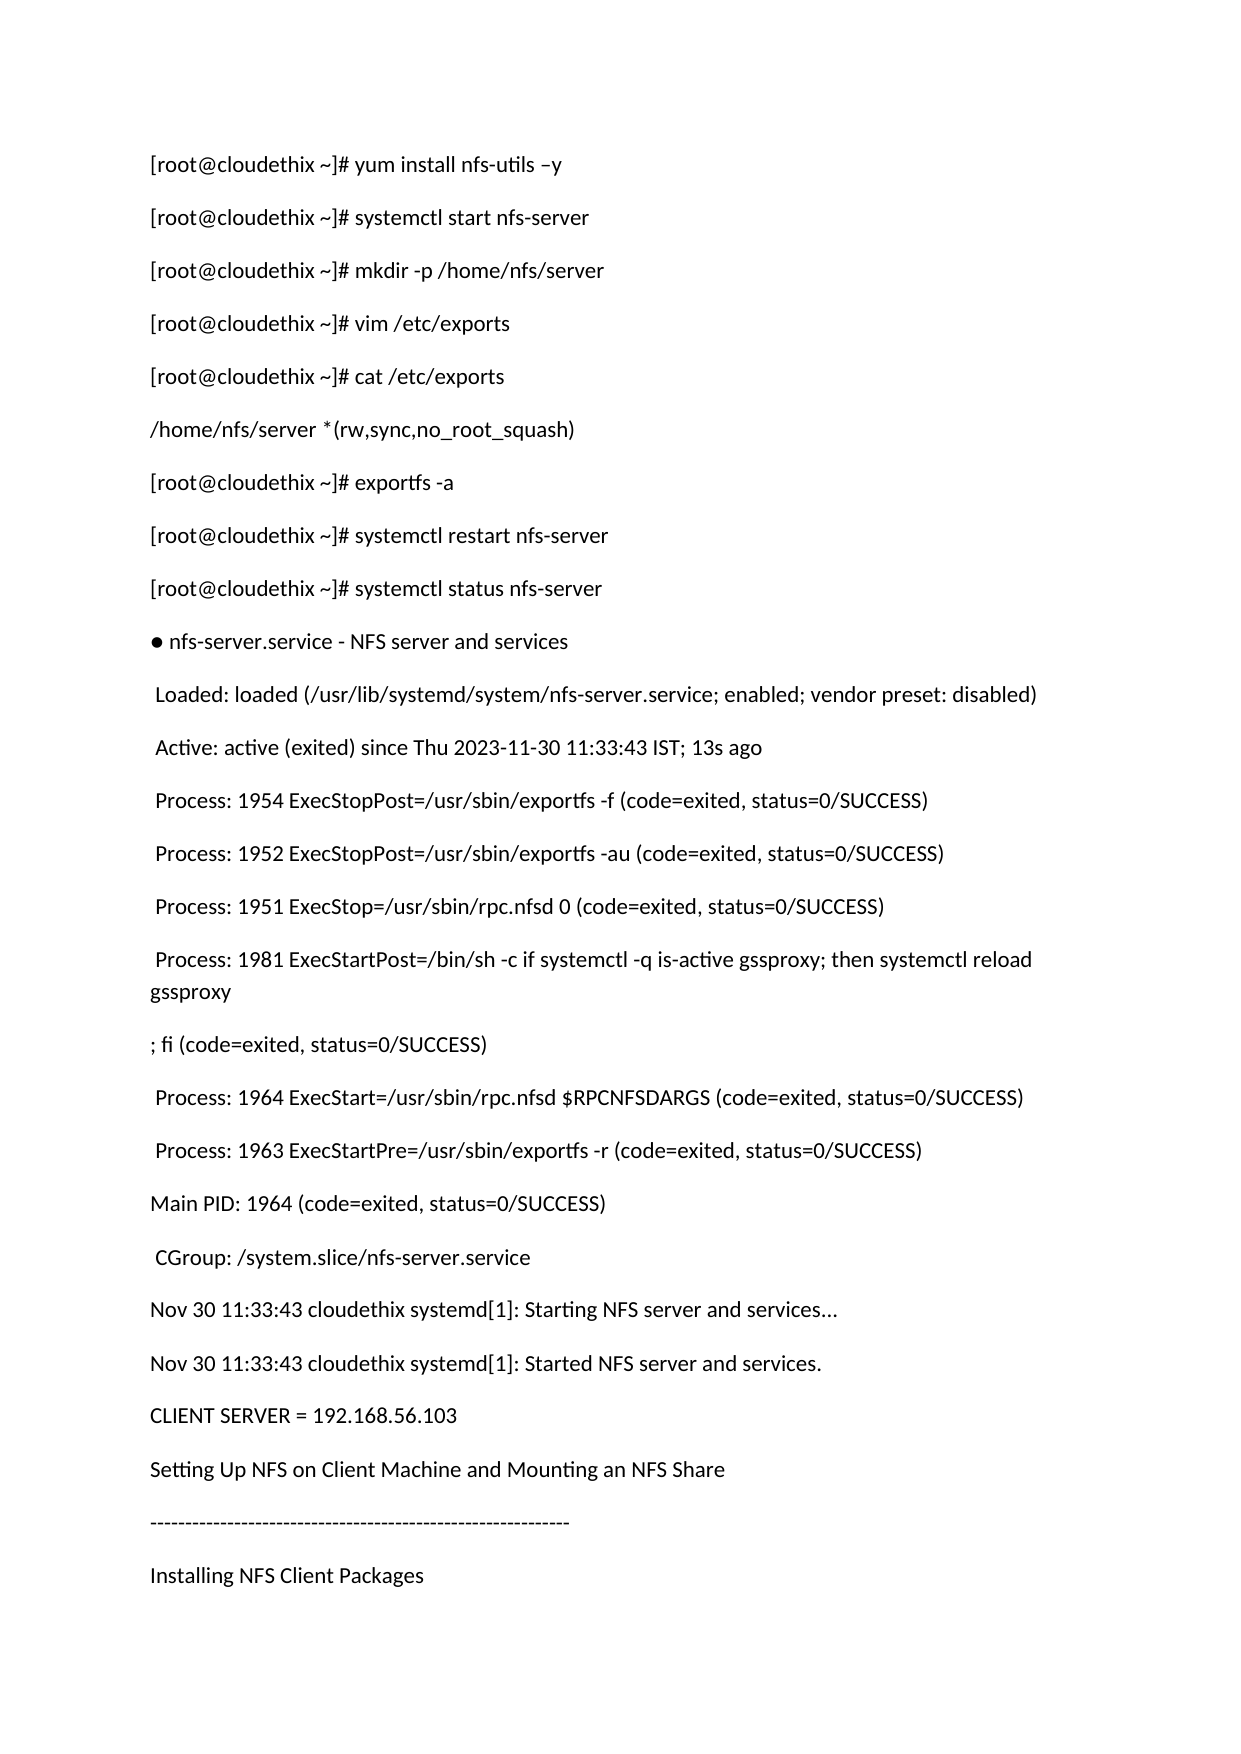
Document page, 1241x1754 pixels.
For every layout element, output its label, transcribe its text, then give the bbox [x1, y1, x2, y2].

text /home/nfs/server *(rw,sync,no_root_squash) [150, 415, 1090, 443]
text CGroup: /system.slice/nfs-server.service [150, 1243, 1090, 1271]
text Setting Up NFS on Client Machine and Mounting an NFS Share [150, 1455, 1090, 1483]
text [root@cloudethix ~]# yum install nfs-utils –y [150, 150, 1090, 178]
text Nov 30 11:33:43 cloudethix systemd[1]: Starting NFS server and services... [150, 1296, 1090, 1324]
text ; fi (code=exited, status=0/SUCCESS) [150, 1031, 1090, 1058]
text Process: 1963 ExecStartPre=/usr/sbin/exportfs -r (code=exited, status=0/SUCCESS) [150, 1137, 1090, 1164]
text CLIENT SERVER = 192.168.56.103 [150, 1402, 1090, 1430]
text [root@cloudethix ~]# systemctl status nfs-server [150, 574, 1090, 602]
text Process: 1952 ExecStopPost=/usr/sbin/exportfs -au (code=exited, status=0/SUCCESS) [150, 839, 1090, 867]
text [root@cloudethix ~]# systemctl start nfs-server [150, 203, 1090, 231]
text ------------------------------------------------------------ [150, 1508, 1090, 1536]
text Process: 1954 ExecStopPost=/usr/sbin/exportfs -f (code=exited, status=0/SUCCESS) [150, 786, 1090, 814]
text Installing NFS Client Packages [150, 1561, 1090, 1589]
text [root@cloudethix ~]# systemctl restart nfs-server [150, 521, 1090, 549]
text ● nfs-server.service - NFS server and services [150, 627, 1090, 655]
text Process: 1964 ExecStart=/usr/sbin/rpc.nfsd $RPCNFSDARGS (code=exited, status=0/SUCCESS) [150, 1083, 1090, 1112]
text [root@cloudethix ~]# mkdir -p /home/nfs/server [150, 256, 1090, 284]
text Active: active (exited) since Thu 2023-11-30 11:33:43 IST; 13s ago [150, 733, 1090, 761]
text [root@cloudethix ~]# cat /etc/exports [150, 362, 1090, 390]
text [root@cloudethix ~]# vim /etc/exports [150, 309, 1090, 337]
text Loaded: loaded (/usr/lib/systemd/system/nfs-server.service; enabled; vendor preset: disabled) [150, 680, 1090, 708]
text Process: 1981 ExecStartPost=/bin/sh -c if systemctl -q is-active gssproxy; then systemctl reload gssproxy [150, 945, 1090, 1006]
text [root@cloudethix ~]# exportfs -a [150, 468, 1090, 496]
text Nov 30 11:33:43 cloudethix systemd[1]: Started NFS server and services. [150, 1349, 1090, 1377]
text Main PID: 1964 (code=exited, status=0/SUCCESS) [150, 1189, 1090, 1218]
text Process: 1951 ExecStop=/usr/sbin/rpc.nfsd 0 (code=exited, status=0/SUCCESS) [150, 892, 1090, 920]
